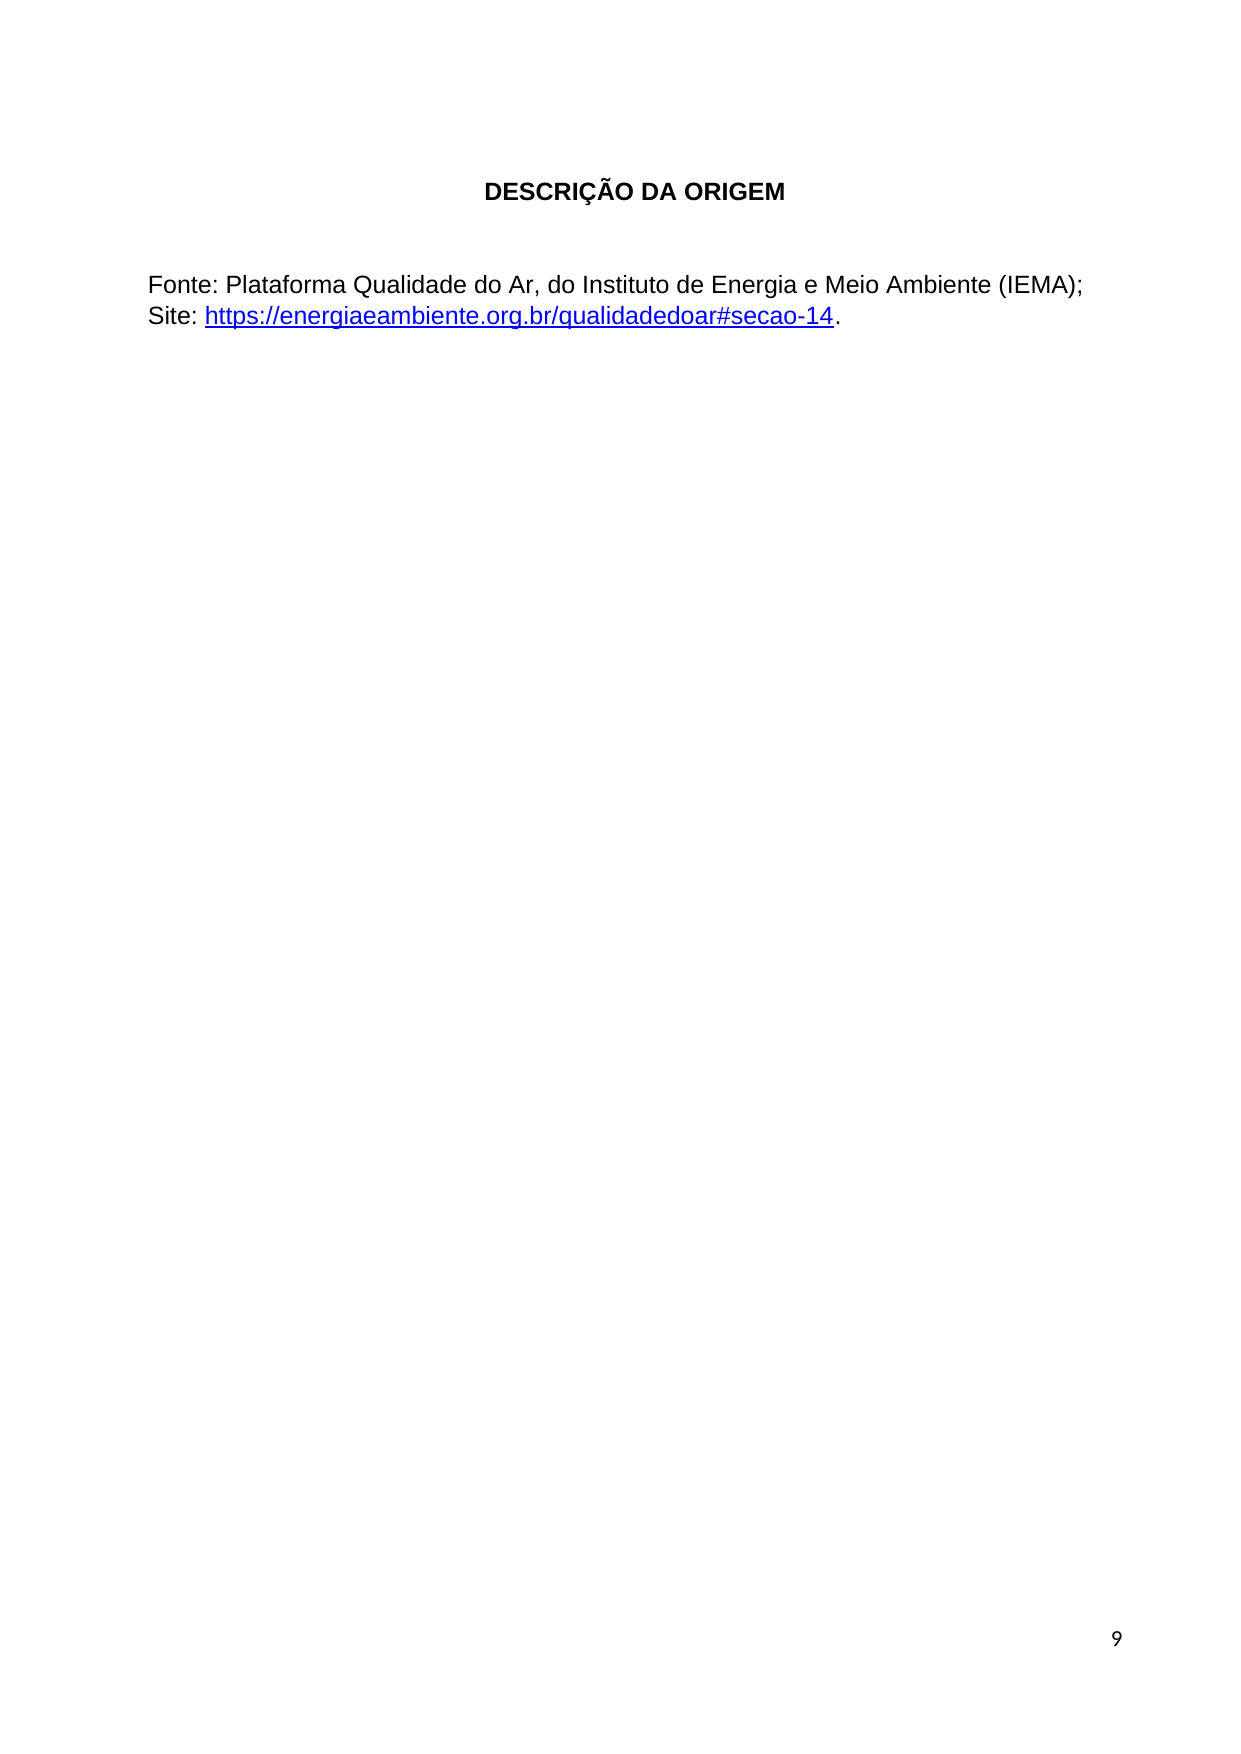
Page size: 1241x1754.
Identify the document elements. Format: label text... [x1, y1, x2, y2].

text DESCRIÇÃO DA ORIGEM [148, 177, 1122, 206]
text Fonte: Plataforma Qualidade do Ar, do Instituto de Energia e Meio Ambiente (IEMA); Site: https://energiaeambiente.org.br/qualidadedoar#secao-14. [148, 270, 1122, 330]
